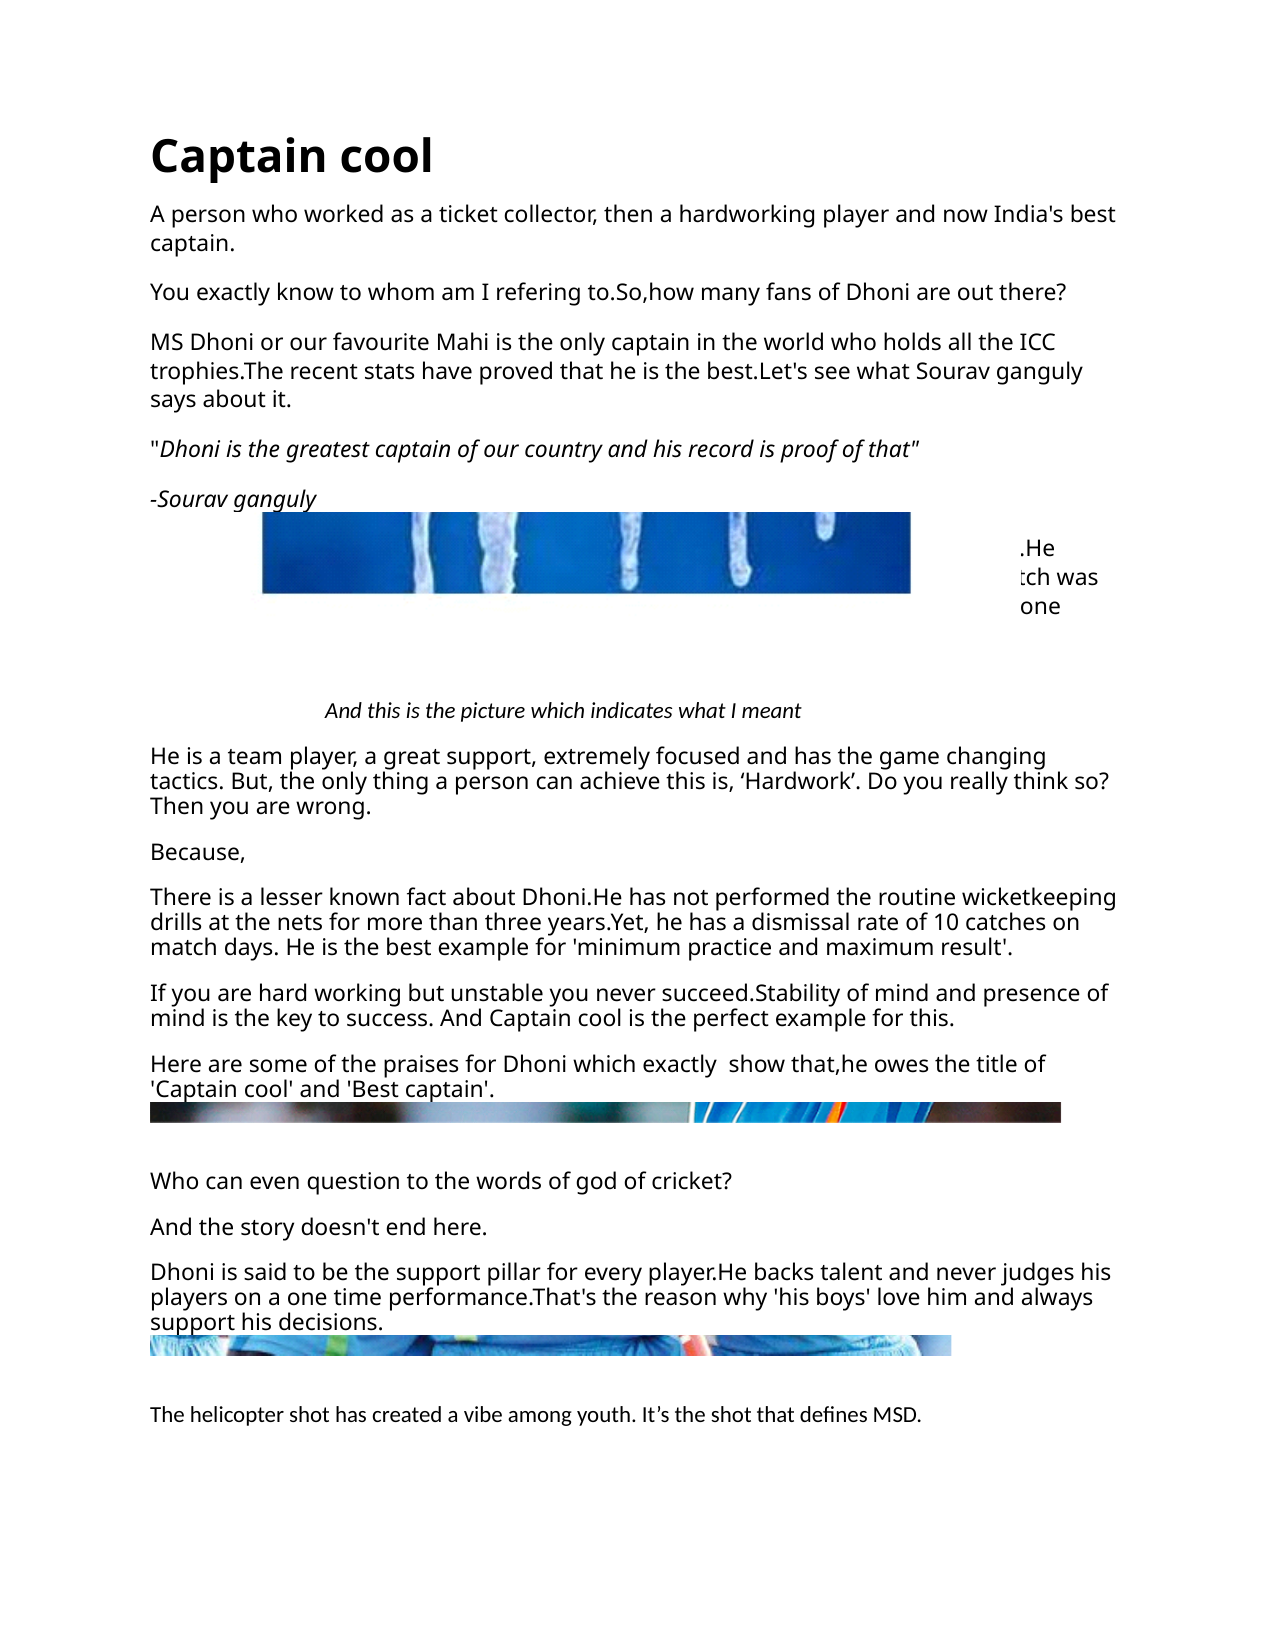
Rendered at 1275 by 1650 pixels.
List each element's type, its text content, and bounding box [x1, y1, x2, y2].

text Because, [150, 840, 1125, 865]
text A person who worked as a ticket collector, then a hardworking player and now India's best captain. [150, 199, 1125, 257]
text If you are hard working but unstable you never succeed.Stability of mind and presence of mind is the key to success. And Captain cool is the perfect example for this. [150, 982, 1125, 1032]
text MS Dhoni or our favourite Mahi is the only captain in the world who holds all the ICC trophies.The recent stats have proved that he is the best.Let's see what Sourav ganguly says about it. [150, 327, 1125, 414]
text "Dhoni is the greatest captain of our country and his record is proof of that" [150, 434, 1125, 463]
text You exactly know to whom am I refering to.So,how many fans of Dhoni are out there? [150, 278, 1125, 307]
text There is a lesser known fact about Dhoni.He has not performed the routine wicketkeeping drills at the nets for more than three years.Yet, he has a dismissal rate of 10 catches on match days. He is the best example for 'minimum practice and maximum result'. [150, 886, 1125, 961]
text Who can even question to the words of god of cricket? [150, 1169, 1125, 1194]
text Captain cool [217, 150, 1125, 179]
text And the story doesn't end here. [150, 1215, 1125, 1240]
text -Sourav ganguly [150, 484, 1125, 513]
text Captain cool [150, 150, 211, 179]
text The helicopter shot has created a vibe among youth. It’s the shot that defines MSD. [150, 1402, 1125, 1427]
text The well known fact is that, his calm and composed mind strikes at the right time.He always has an alternative plan ready.The recent India vs Zimbabwe world cup match was the one which exactly implies to this fact.When there is no hope left, There's only one hope.And we exactly know what happens next. [150, 534, 1125, 677]
text He is a team player, a great support, extremely focused and has the game changing tactics. But, the only thing a person can achieve this is, ‘Hardwork’. Do you really think so? Then you are wrong. [150, 744, 1125, 819]
text Here are some of the praises for Dhoni which exactly show that,he owes the title of 'Captain cool' and 'Best captain'. [150, 1052, 1125, 1102]
text And this is the picture which indicates what I meant [150, 698, 1125, 723]
text Dhoni is said to be the support pillar for every player.He backs talent and never judges his players on a one time performance.That's the reason why 'his boys' love him and always support his decisions. [150, 1261, 1125, 1336]
